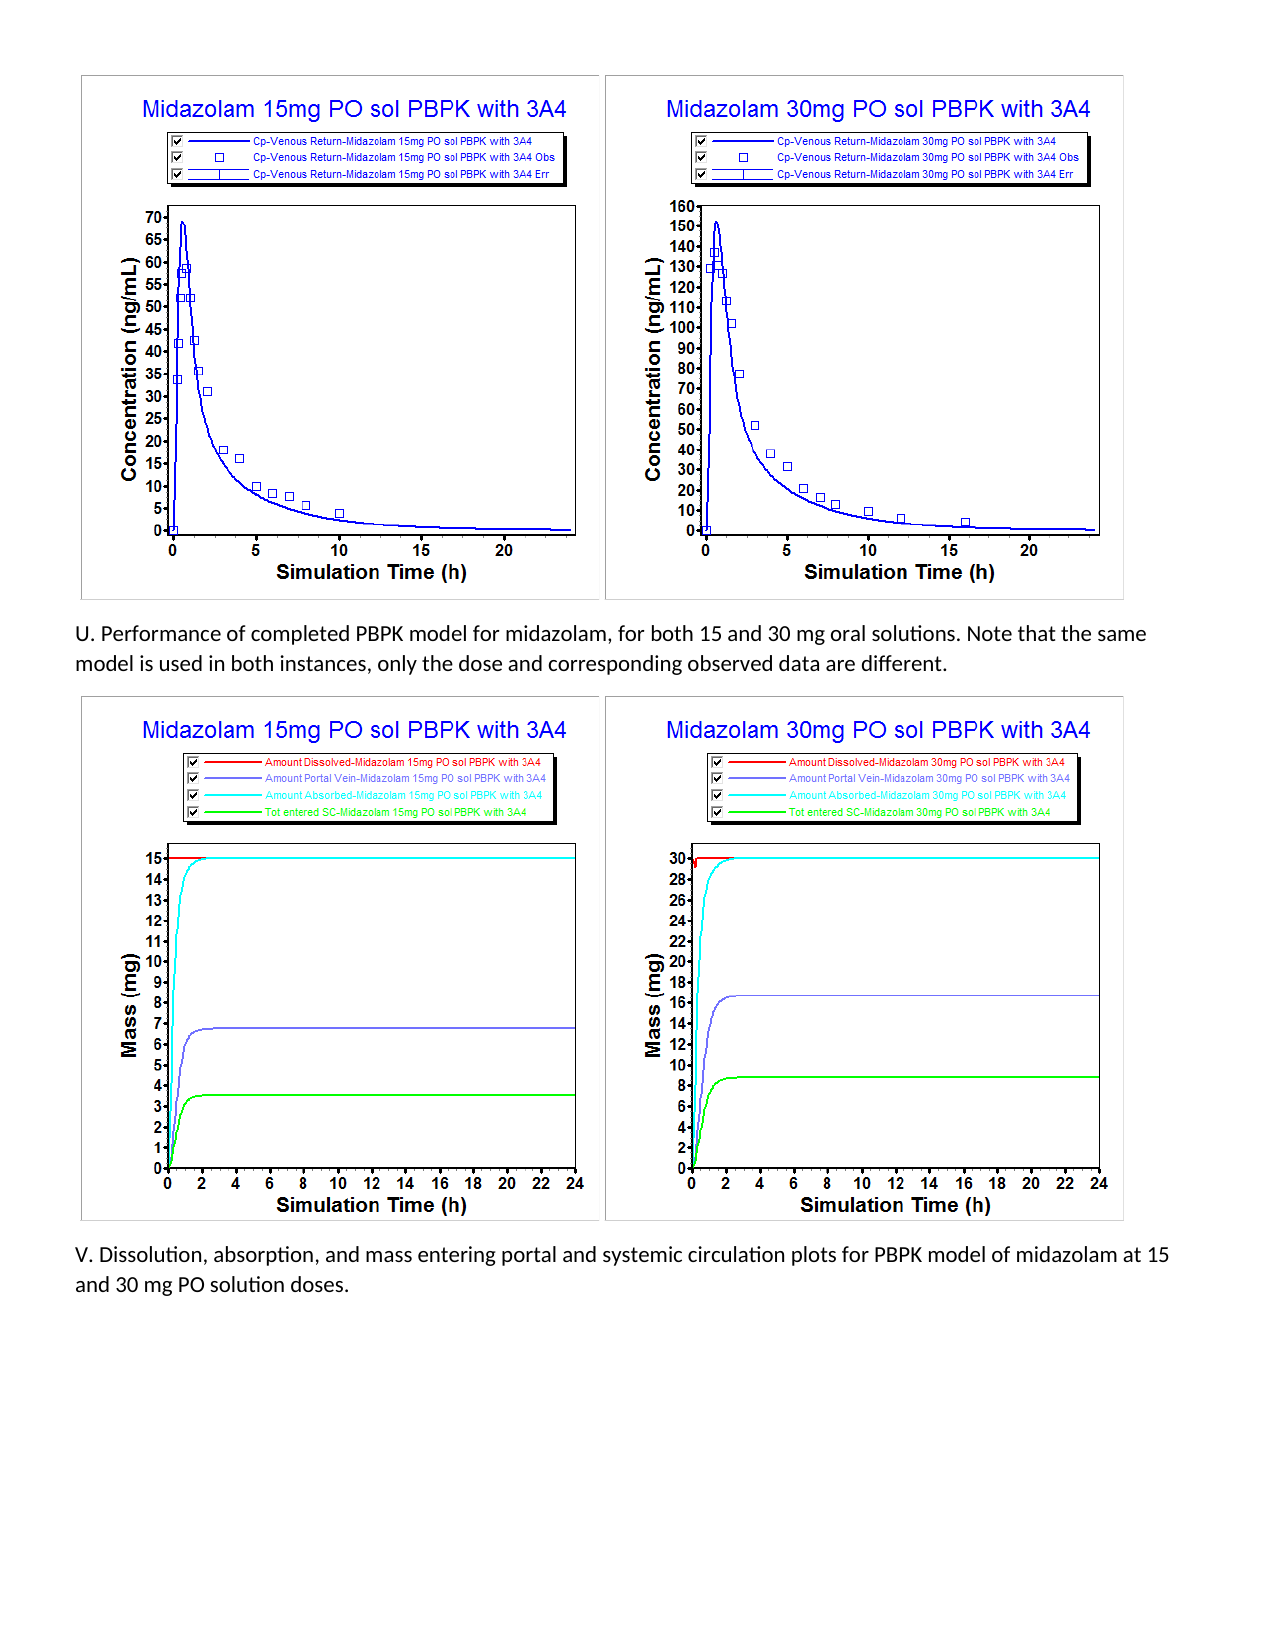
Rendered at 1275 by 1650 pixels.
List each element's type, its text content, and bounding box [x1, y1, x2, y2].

text V. Dissolution, absorption, and mass entering portal and systemic circulation plots for PBPK model of midazolam at 15 and 30 mg PO solution doses. [75, 1240, 1200, 1298]
text U. Performance of completed PBPK model for midazolam, for both 15 and 30 mg oral solutions. Note that the same model is used in both instances, only the dose and corresponding observed data are different. [75, 619, 1200, 677]
picture [604, 696, 1124, 1221]
picture [604, 75, 1124, 600]
picture [80, 696, 600, 1221]
picture [80, 75, 600, 600]
